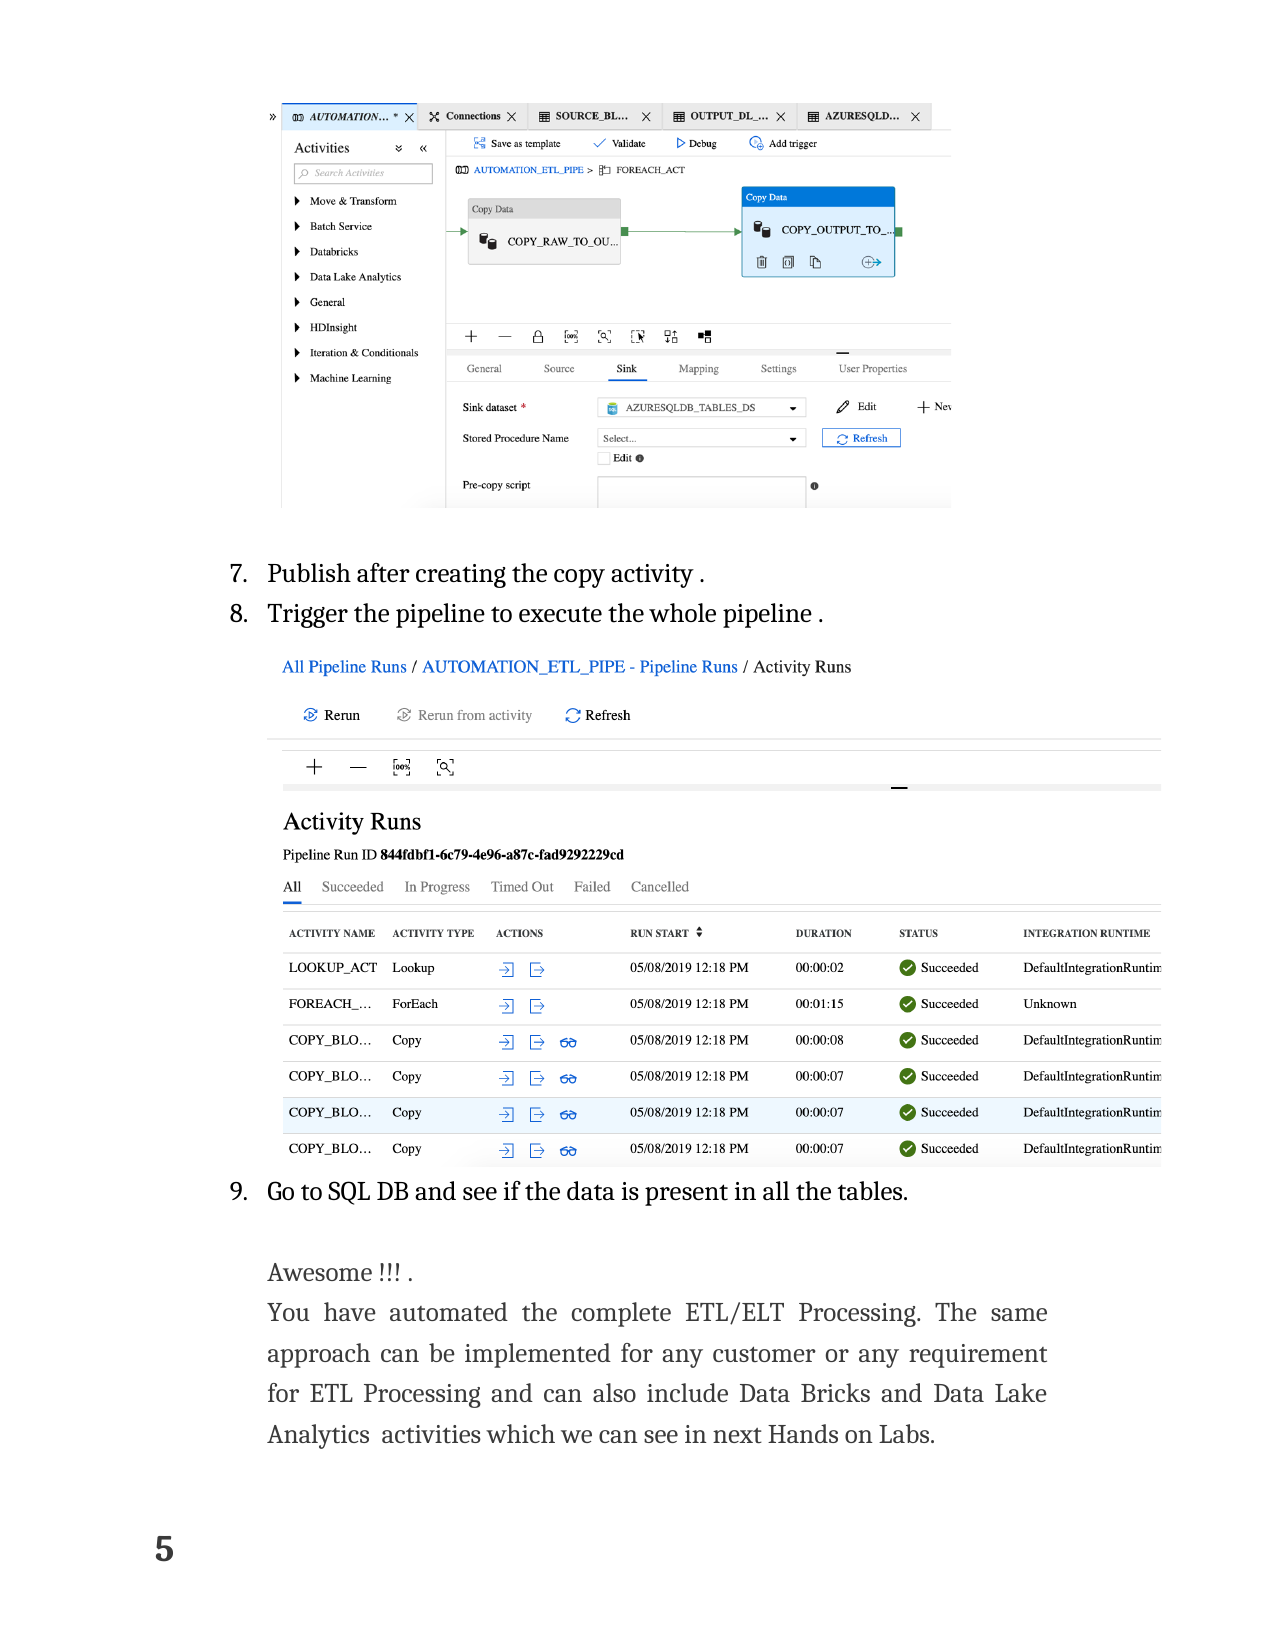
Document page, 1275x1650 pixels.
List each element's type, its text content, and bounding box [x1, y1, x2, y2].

list You have automated the complete ETL/ELT Processing. The same approach can be implemented for any customer or any requirement for ETL Processing and can also include Data Bricks and Data Lake Analytics activities which we can see in next Hands on Labs. [267, 1297, 1048, 1450]
list Publish after creating the copy activity . [229, 558, 1048, 589]
list Awesome !!! . [267, 1257, 1048, 1288]
picture [267, 103, 952, 508]
picture [267, 638, 1162, 1167]
list Trigger the pipeline to execute the whole pipeline . [229, 598, 1048, 629]
list Go to SQL DB and see if the data is present in all the tables. [229, 1176, 1048, 1207]
